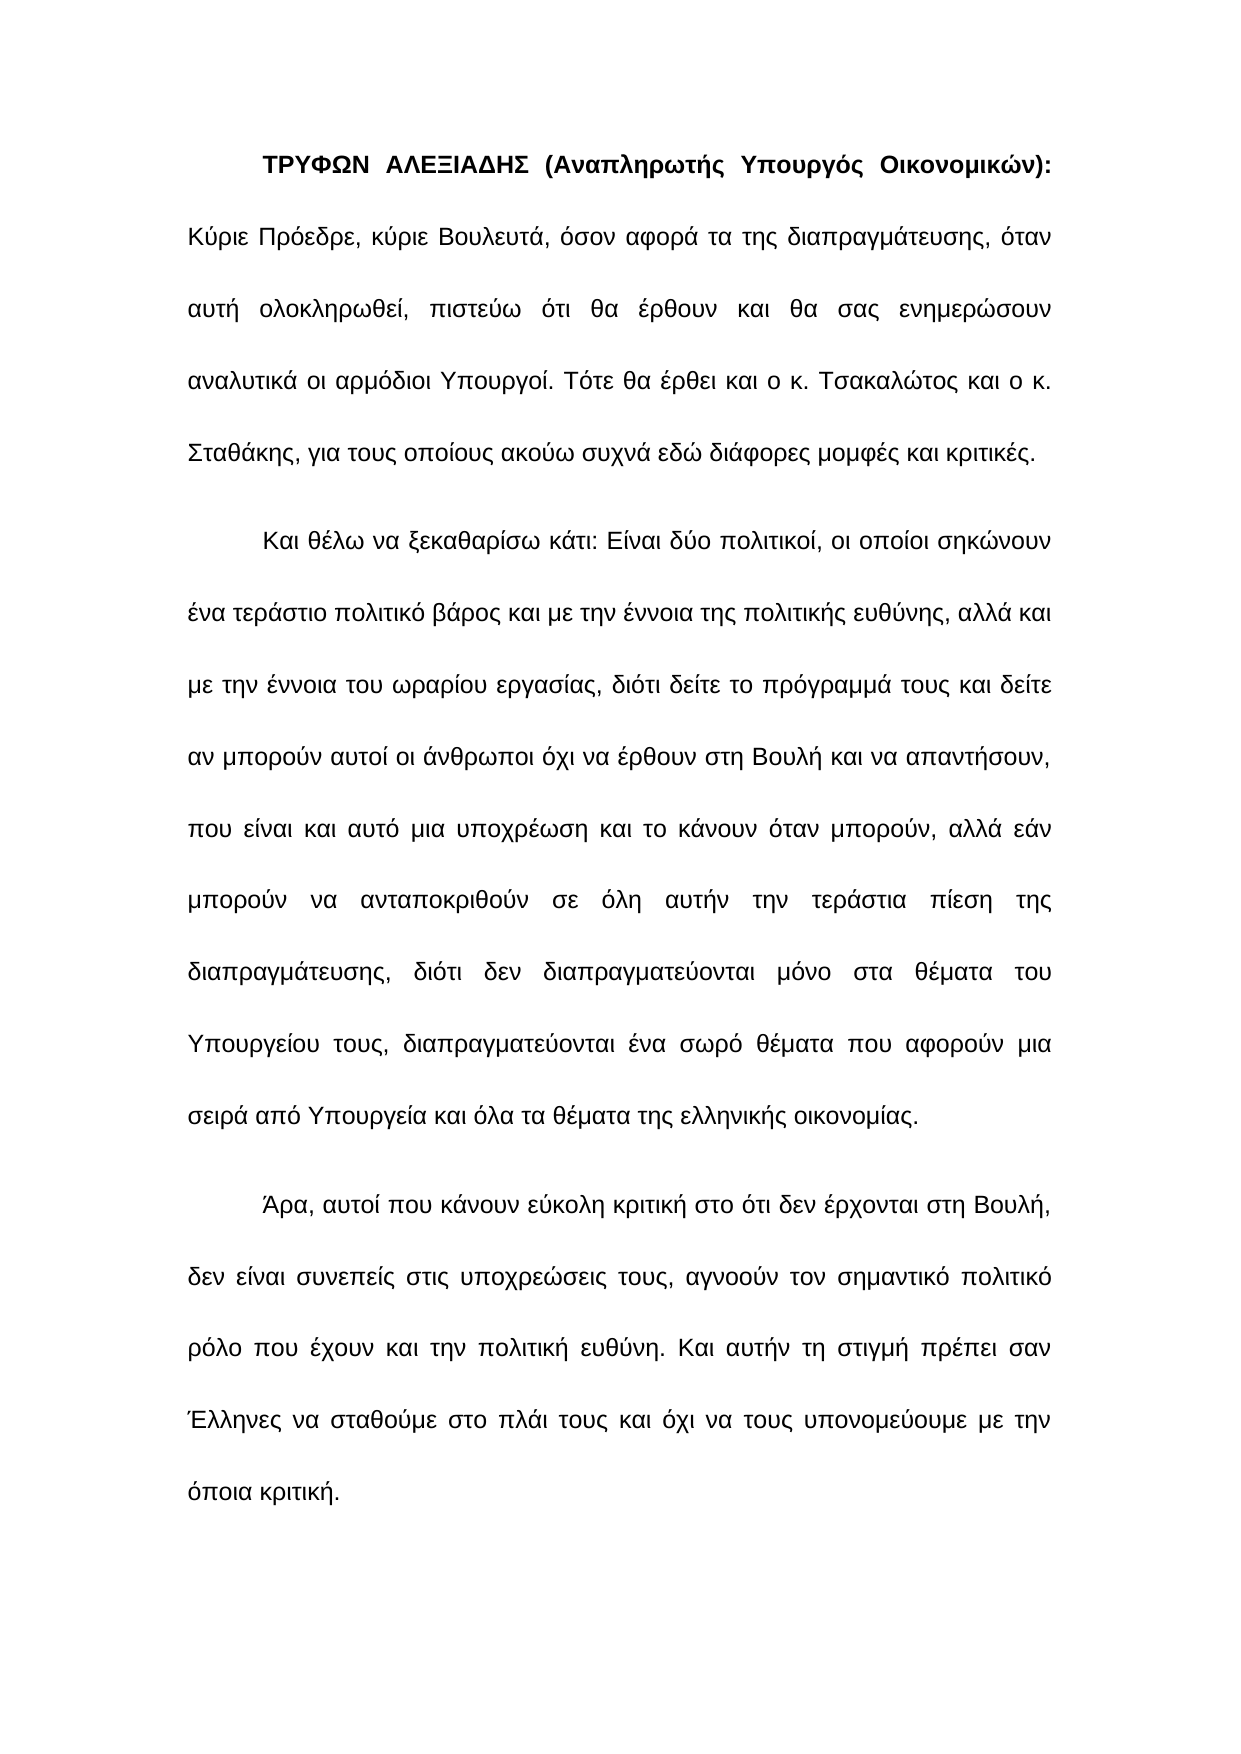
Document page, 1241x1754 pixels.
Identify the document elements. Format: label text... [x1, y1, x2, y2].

text ΤΡΥΦΩΝ ΑΛΕΞΙΑΔΗΣ (Αναπληρωτής Υπουργός Οικονομικών): Κύριε Πρόεδρε, κύριε Βουλευτά, όσον αφορά τα της διαπραγμάτευσης, όταν αυτή ολοκληρωθεί, πιστεύω ότι θα έρθουν και θα σας ενημερώσουν αναλυτικά οι αρμόδιοι Υπουργοί. Τότε θα έρθει και ο κ. Τσακαλώτος και ο κ. Σταθάκης, για τους οποίους ακούω συχνά εδώ διάφορες μομφές και κριτικές. [187, 150, 1053, 466]
text Άρα, αυτοί που κάνουν εύκολη κριτική στο ότι δεν έρχονται στη Βουλή, δεν είναι συνεπείς στις υποχρεώσεις τους, αγνοούν τον σημαντικό πολιτικό ρόλο που έχουν και την πολιτική ευθύνη. Και αυτήν τη στιγμή πρέπει σαν Έλληνες να σταθούμε στο πλάι τους και όχι να τους υπονομεύουμε με την όποια κριτική. [187, 1189, 1053, 1506]
text Και θέλω να ξεκαθαρίσω κάτι: Είναι δύο πολιτικοί, οι οποίοι σηκώνουν ένα τεράστιο πολιτικό βάρος και με την έννοια της πολιτικής ευθύνης, αλλά και με την έννοια του ωραρίου εργασίας, διότι δείτε το πρόγραμμά τους και δείτε αν μπορούν αυτοί οι άνθρωποι όχι να έρθουν στη Βουλή και να απαντήσουν, που είναι και αυτό μια υποχρέωση και το κάνουν όταν μπορούν, αλλά εάν μπορούν να ανταποκριθούν σε όλη αυτήν την τεράστια πίεση της διαπραγμάτευσης, διότι δεν διαπραγματεύονται μόνο στα θέματα του Υπουργείου τους, διαπραγματεύονται ένα σωρό θέματα που αφορούν μια σειρά από Υπουργεία και όλα τα θέματα της ελληνικής οικονομίας. [187, 526, 1053, 1130]
